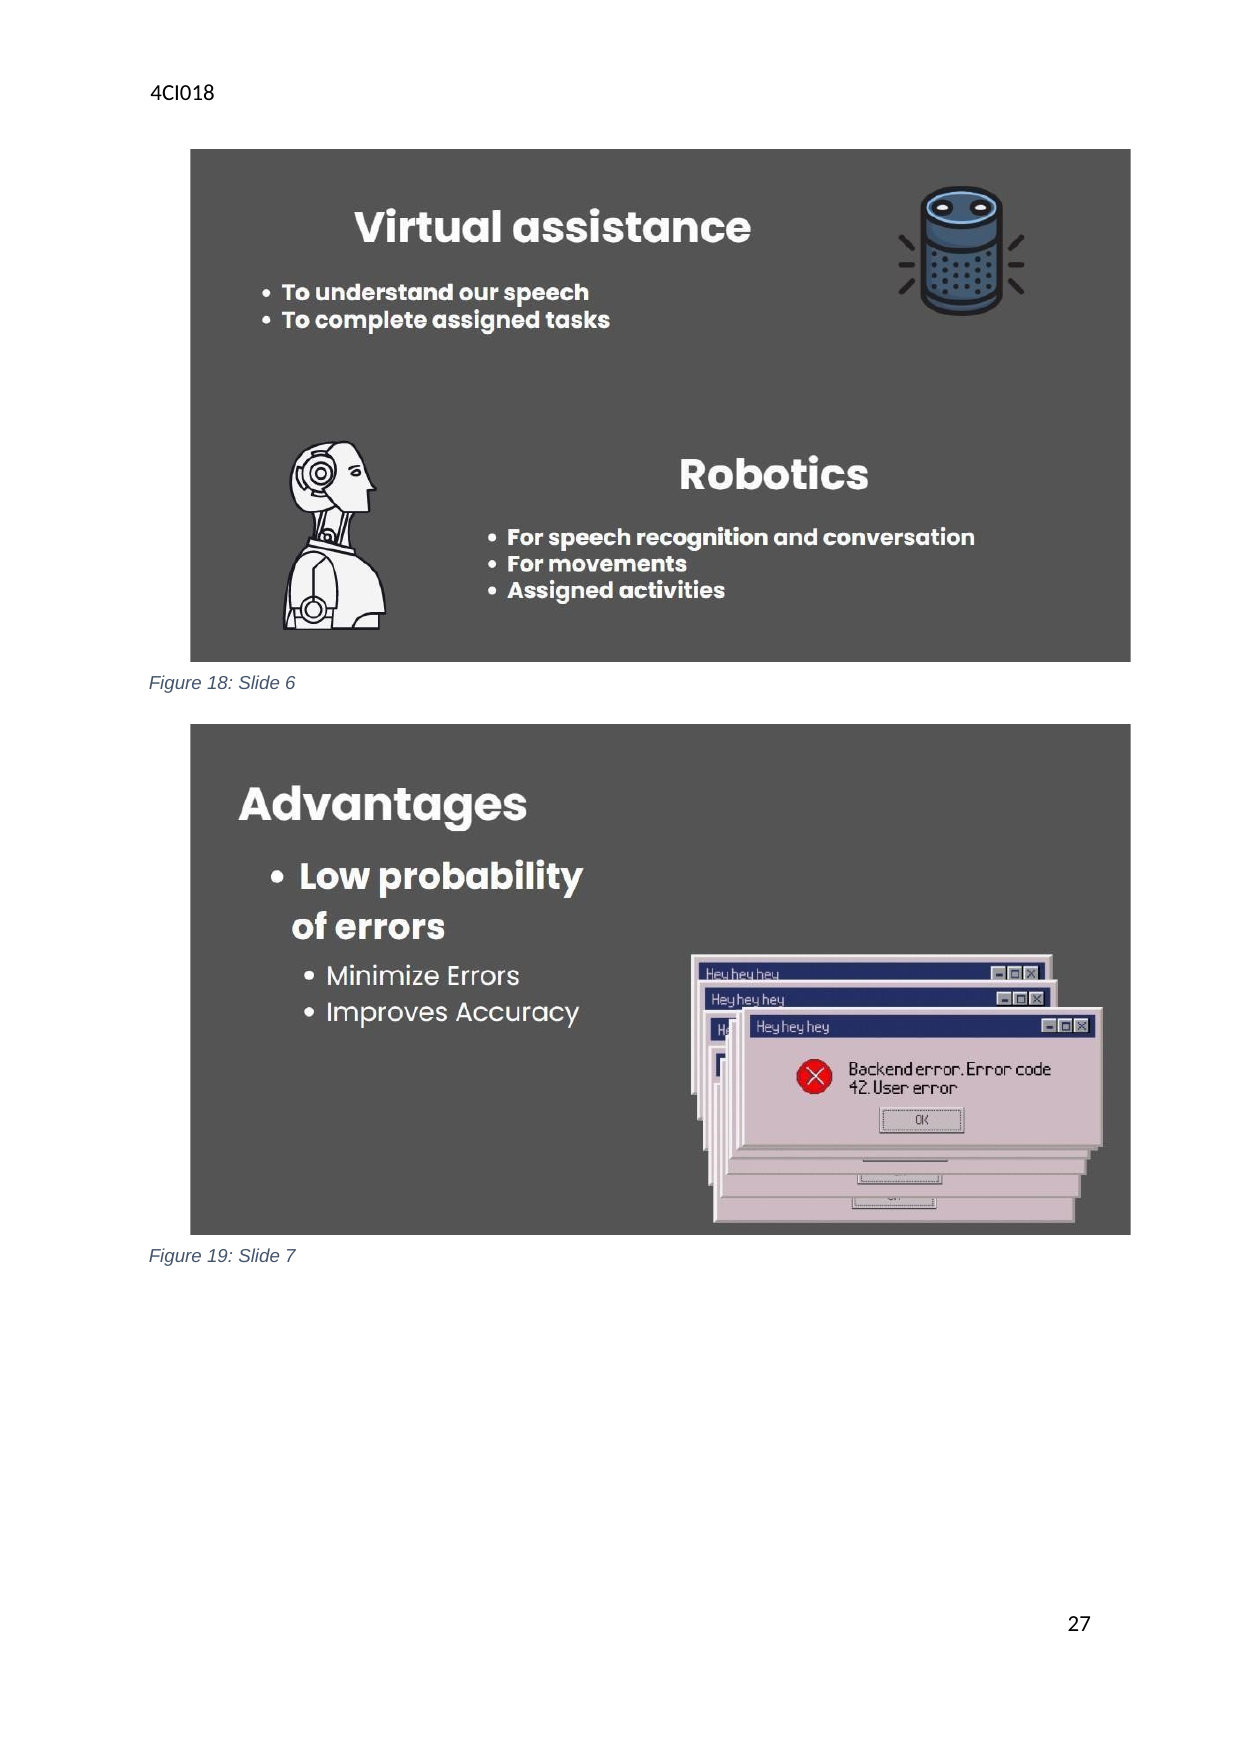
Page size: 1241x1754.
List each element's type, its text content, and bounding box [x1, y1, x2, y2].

picture [190, 149, 1131, 662]
picture [190, 724, 1131, 1235]
text Figure 18: Slide 6 [148, 672, 1119, 693]
text Figure 19: Slide 7 [148, 1244, 1119, 1266]
